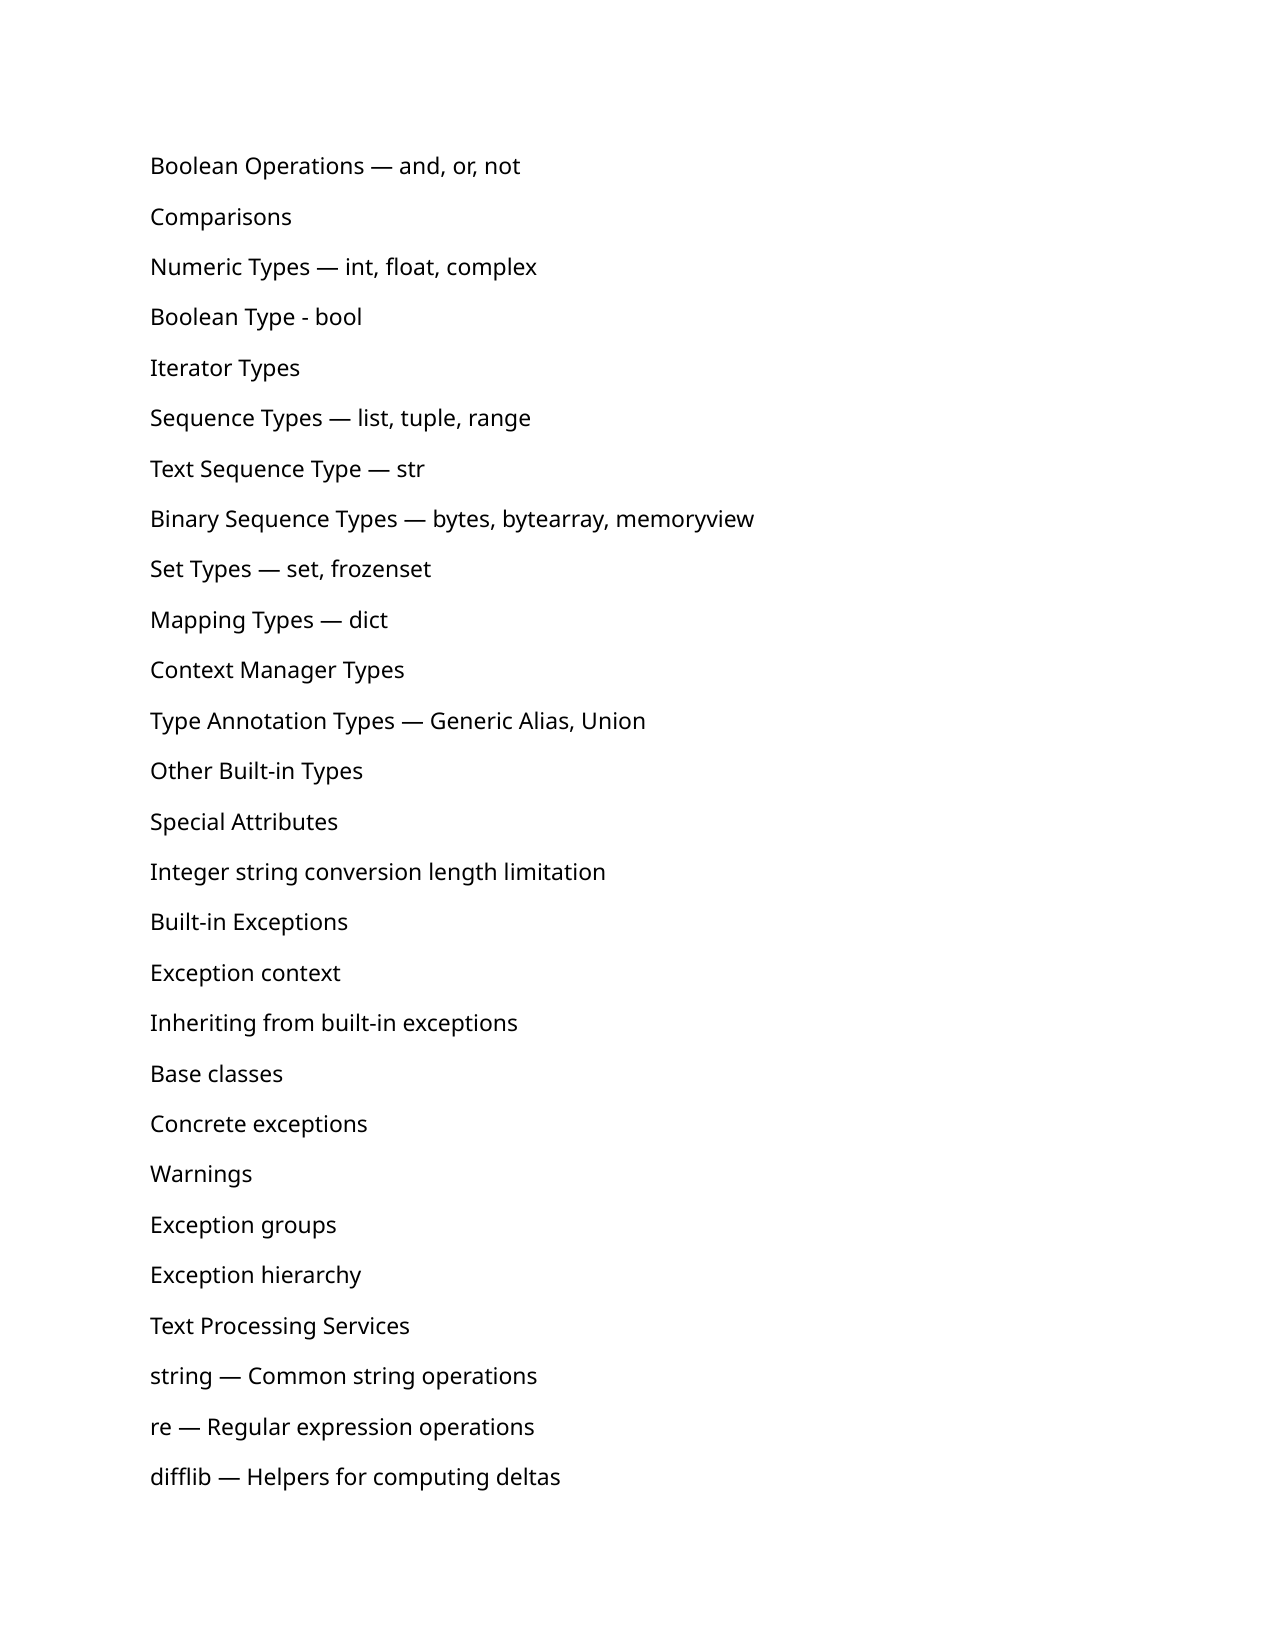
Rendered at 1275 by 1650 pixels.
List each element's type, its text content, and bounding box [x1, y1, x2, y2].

text string — Common string operations [150, 1360, 1125, 1391]
text Iterator Types [150, 352, 1125, 383]
text Inheriting from built-in exceptions [150, 1007, 1125, 1038]
text Exception hierarchy [150, 1259, 1125, 1290]
text Type Annotation Types — Generic Alias, Union [150, 704, 1125, 736]
text Exception context [150, 957, 1125, 988]
text Warnings [150, 1158, 1125, 1189]
text Built-in Exceptions [150, 906, 1125, 937]
text Context Manager Types [150, 654, 1125, 685]
text Special Attributes [150, 805, 1125, 837]
text Integer string conversion length limitation [150, 856, 1125, 887]
text difflib — Helpers for computing deltas [150, 1461, 1125, 1492]
text Numeric Types — int, float, complex [150, 251, 1125, 282]
text Sequence Types — list, tuple, range [150, 402, 1125, 433]
text Exception groups [150, 1209, 1125, 1240]
text Set Types — set, frozenset [150, 553, 1125, 584]
text Boolean Type - bool [150, 301, 1125, 332]
text Boolean Operations — and, or, not [150, 150, 1125, 181]
text Text Processing Services [150, 1309, 1125, 1341]
text Concrete exceptions [150, 1108, 1125, 1139]
text re — Regular expression operations [150, 1410, 1125, 1442]
text Other Built-in Types [150, 755, 1125, 786]
text Base classes [150, 1057, 1125, 1089]
text Comparisons [150, 200, 1125, 232]
text Mapping Types — dict [150, 604, 1125, 635]
text Text Sequence Type — str [150, 452, 1125, 484]
text Binary Sequence Types — bytes, bytearray, memoryview [150, 503, 1125, 534]
